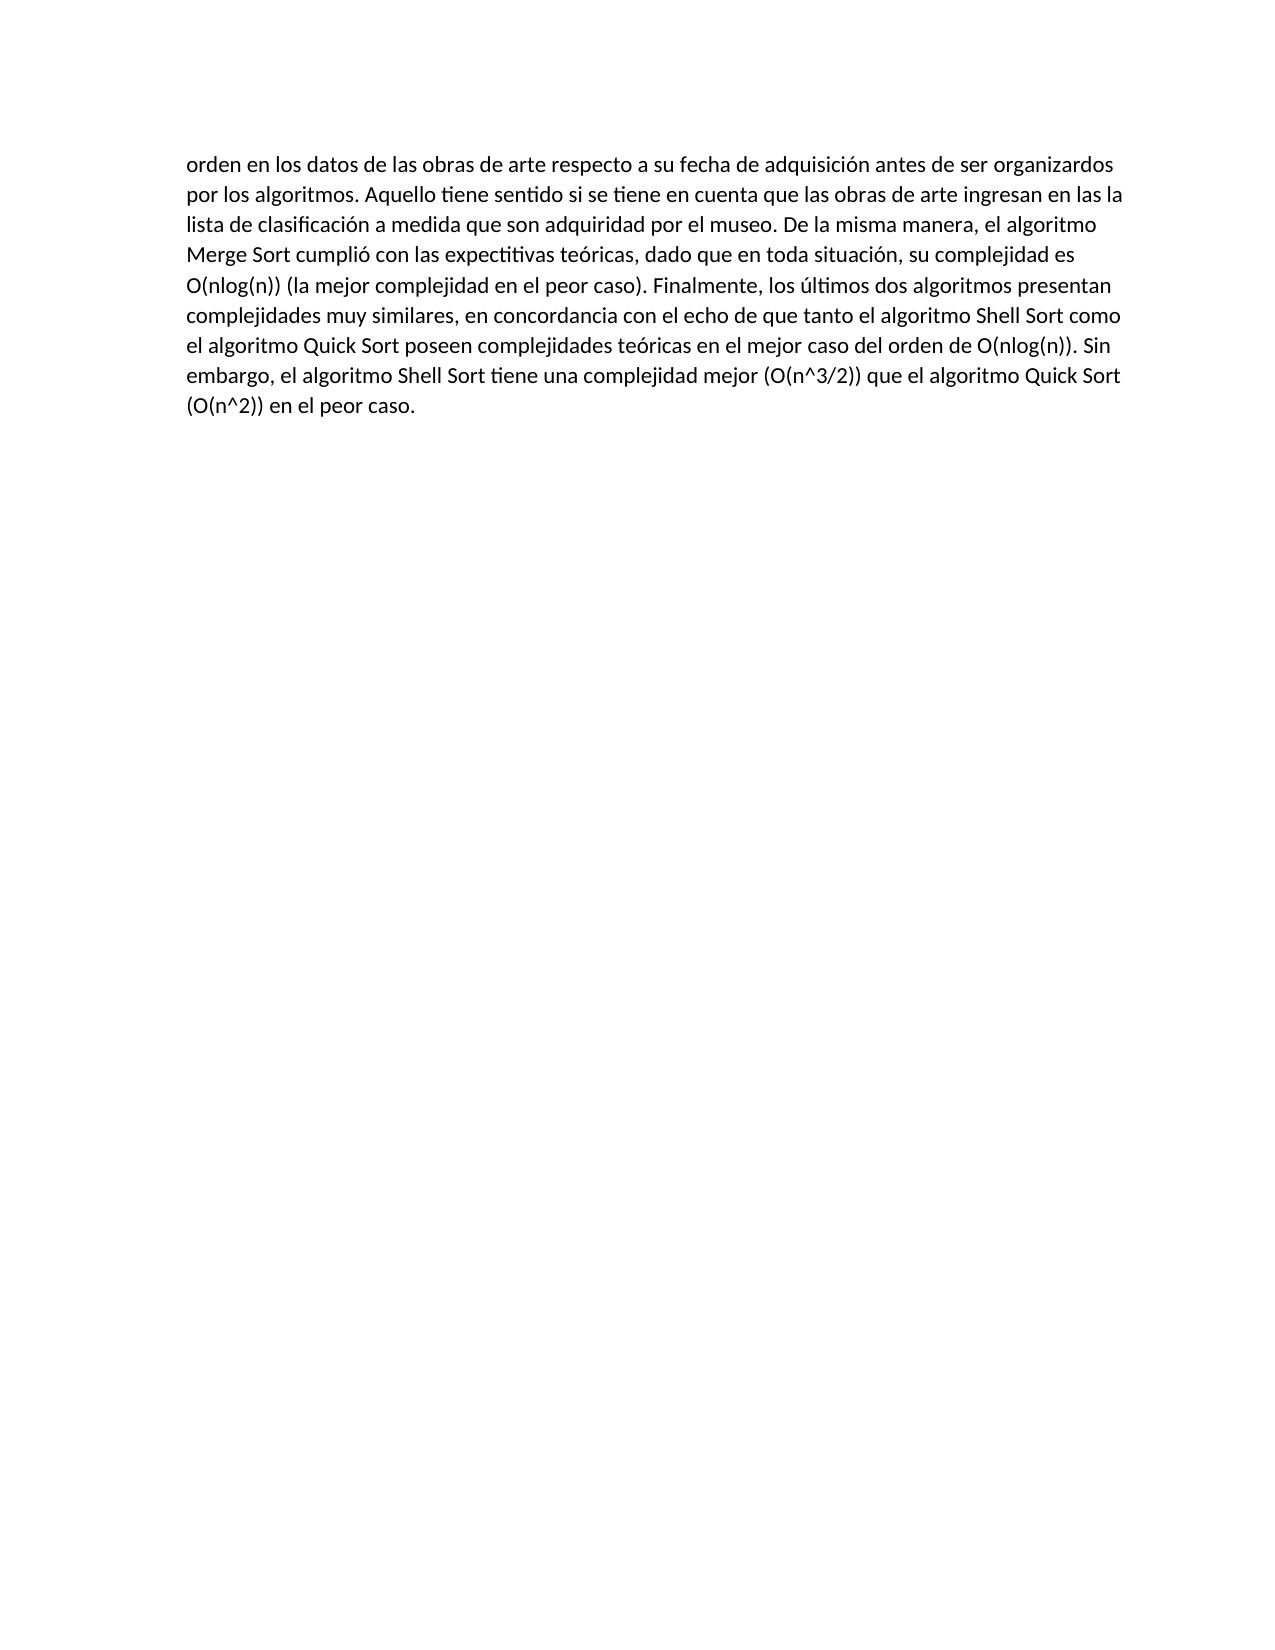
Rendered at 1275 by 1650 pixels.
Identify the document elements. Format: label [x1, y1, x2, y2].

text [186, 150, 1125, 420]
